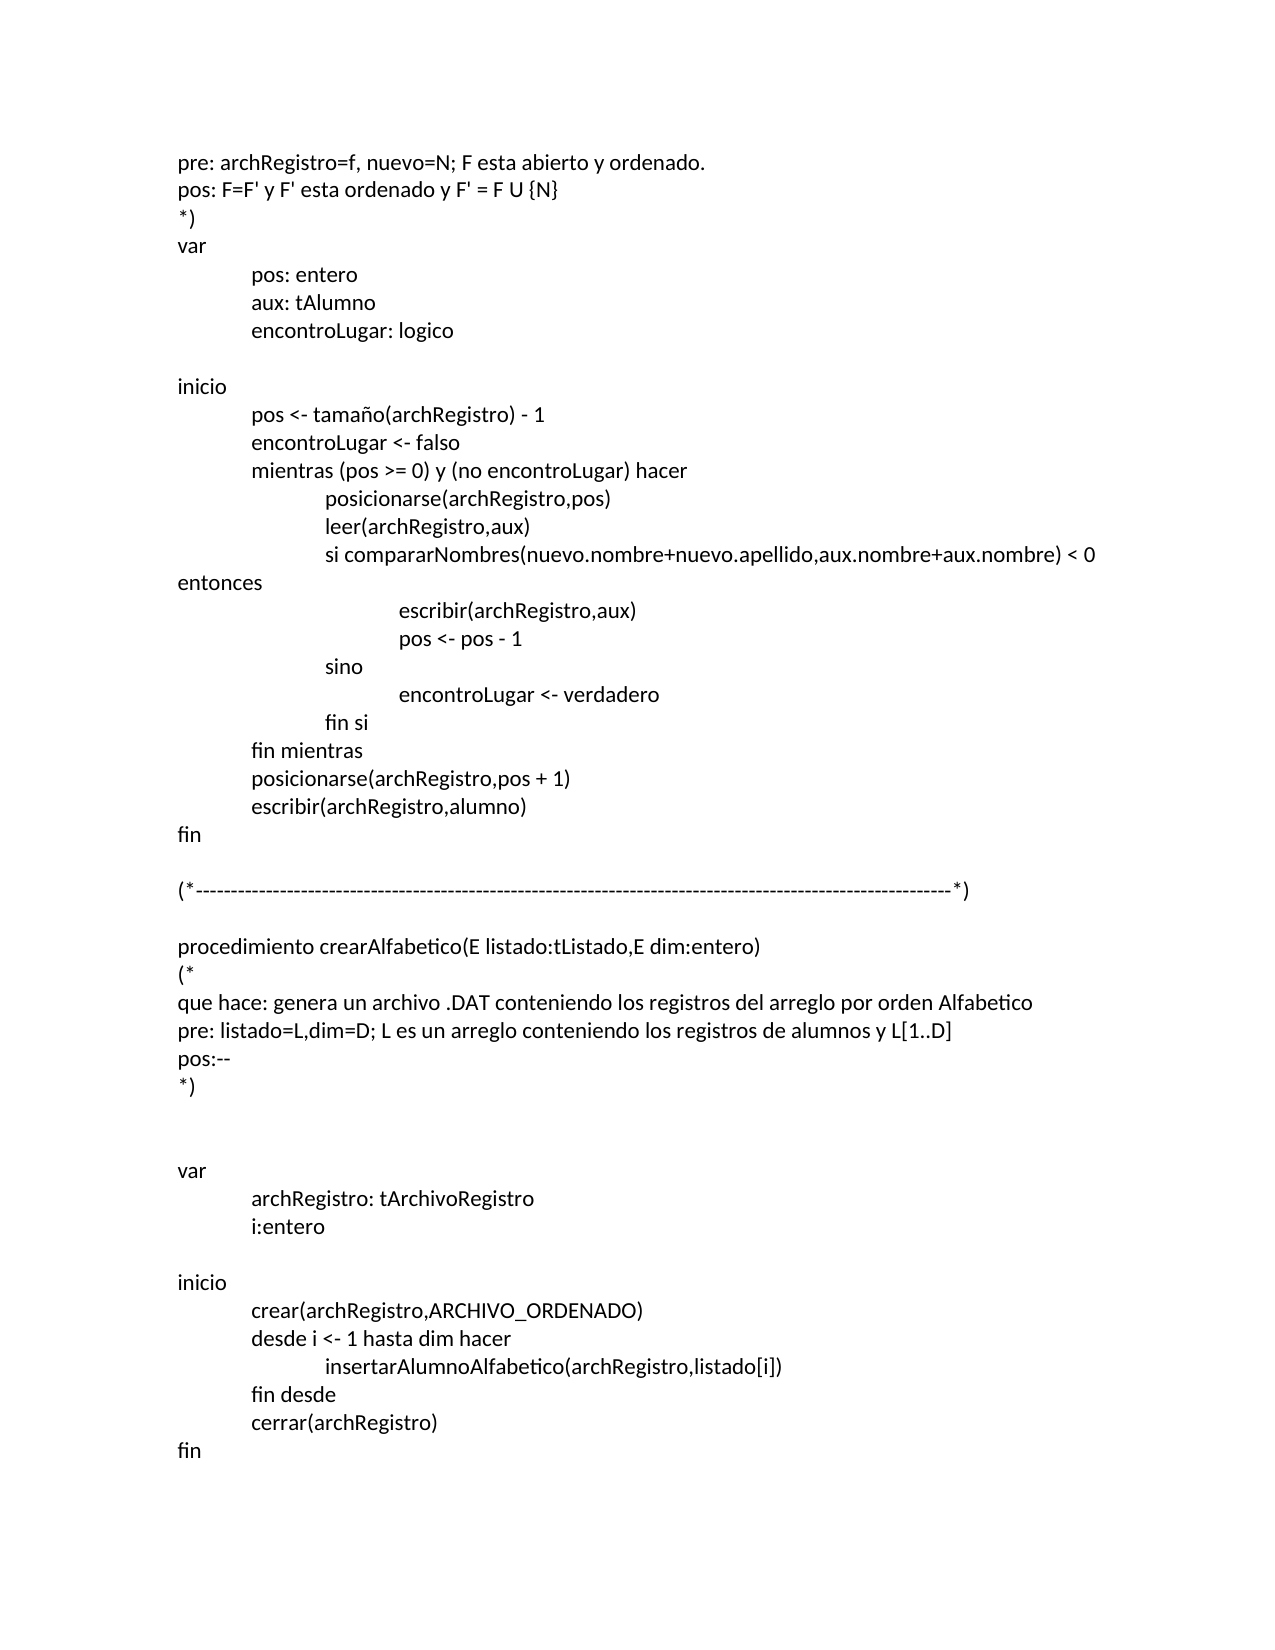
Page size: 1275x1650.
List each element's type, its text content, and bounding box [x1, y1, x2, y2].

text mientras (pos >= 0) y (no encontroLugar) hacer [177, 456, 1098, 484]
text inicio [177, 1268, 1098, 1296]
text desde i <- 1 hasta dim hacer [177, 1324, 1098, 1352]
text pos <- pos - 1 [177, 624, 1098, 652]
text encontroLugar: logico [177, 316, 1098, 344]
text (* [177, 960, 1098, 988]
text var [177, 232, 1098, 260]
text pos <- tamaño(archRegistro) - 1 [177, 400, 1098, 428]
text pos: entero [177, 260, 1098, 288]
text fin [177, 820, 1098, 848]
text aux: tAlumno [177, 288, 1098, 316]
text encontroLugar <- falso [177, 428, 1098, 456]
text encontroLugar <- verdadero [177, 680, 1098, 708]
text pos: F=F' y F' esta ordenado y F' = F U {N} [177, 176, 1098, 204]
text *) [177, 204, 1098, 232]
text escribir(archRegistro,aux) [177, 596, 1098, 624]
text i:entero [177, 1212, 1098, 1240]
text fin mientras [177, 736, 1098, 764]
text pre: archRegistro=f, nuevo=N; F esta abierto y ordenado. [177, 148, 1098, 176]
text crear(archRegistro,ARCHIVO_ORDENADO) [177, 1296, 1098, 1324]
text leer(archRegistro,aux) [177, 512, 1098, 540]
text *) [177, 1072, 1098, 1100]
text pos:-- [177, 1044, 1098, 1072]
text fin desde [177, 1381, 1098, 1408]
text sino [177, 652, 1098, 680]
text fin [177, 1437, 1098, 1464]
text var [177, 1156, 1098, 1184]
text pre: listado=L,dim=D; L es un arreglo conteniendo los registros de alumnos y L[1..D] [177, 1016, 1098, 1044]
text inicio [177, 372, 1098, 400]
text insertarAlumnoAlfabetico(archRegistro,listado[i]) [177, 1352, 1098, 1381]
text archRegistro: tArchivoRegistro [177, 1184, 1098, 1212]
text si compararNombres(nuevo.nombre+nuevo.apellido,aux.nombre+aux.nombre) < 0 entonces [177, 540, 1098, 596]
text posicionarse(archRegistro,pos) [177, 484, 1098, 512]
text que hace: genera un archivo .DAT conteniendo los registros del arreglo por orden Alfabetico [177, 988, 1098, 1016]
text procedimiento crearAlfabetico(E listado:tListado,E dim:entero) [177, 932, 1098, 960]
text posicionarse(archRegistro,pos + 1) [177, 764, 1098, 792]
text (*------------------------------------------------------------------------------------------------------------*) [177, 876, 1098, 904]
text fin si [177, 708, 1098, 736]
text cerrar(archRegistro) [177, 1408, 1098, 1437]
text escribir(archRegistro,alumno) [177, 792, 1098, 820]
